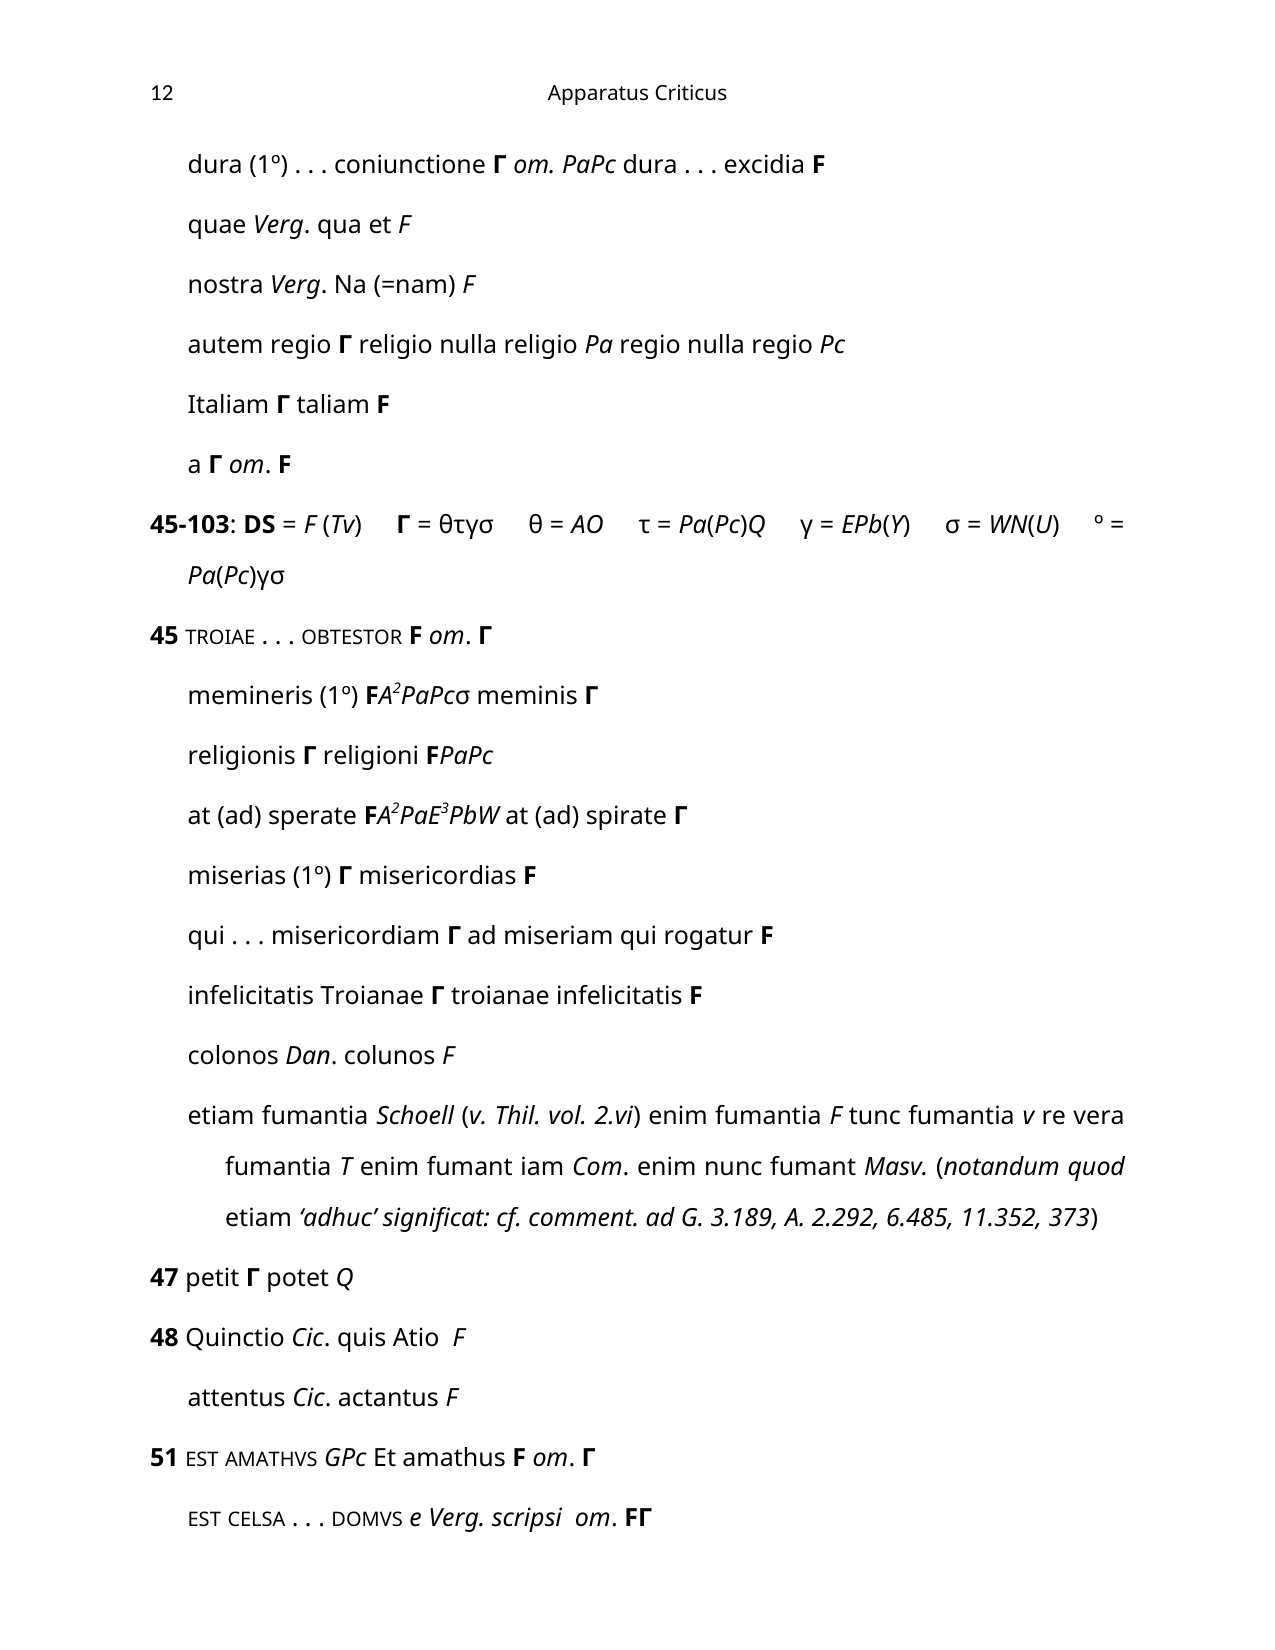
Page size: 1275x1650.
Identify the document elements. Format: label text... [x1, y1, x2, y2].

text qui . . . misericordiam Γ ad miseriam qui rogatur F [187, 917, 1125, 952]
text a Γ om. F [187, 446, 1125, 481]
text dura (1º) . . . coniunctione Γ om. PaPc dura . . . excidia F [187, 146, 1125, 181]
text attentus Cic. actantus F [187, 1379, 1125, 1414]
text etiam fumantia Schoell (v. Thil. vol. 2.vi) enim fumantia F tunc fumantia v re vera fumantia T enim fumant iam Com. enim nunc fumant Masv. (notandum quod etiam ‘adhuc’ significat: cf. comment. ad G. 3.189, A. 2.292, 6.485, 11.352, 373) [187, 1097, 1125, 1234]
text est celsa . . . domvs e Verg. scripsi om. FΓ [187, 1499, 1125, 1534]
text quae Verg. qua et F [187, 206, 1125, 241]
text Italiam Γ taliam F [187, 386, 1125, 421]
text 47 petit Γ potet Q [150, 1259, 1125, 1294]
text colonos Dan. colunos F [187, 1037, 1125, 1072]
text memineris (1º) FA2PaPcσ meminis Γ [187, 677, 1125, 712]
text infelicitatis Troianae Γ troianae infelicitatis F [187, 977, 1125, 1012]
text religionis Γ religioni FPaPc [187, 737, 1125, 772]
text 48 Quinctio Cic. quis Atio F [150, 1319, 1125, 1354]
text at (ad) sperate FA2PaE3PbW at (ad) spirate Γ [187, 797, 1125, 832]
text 51 est amathvs GPc Et amathus F om. Γ [150, 1439, 1125, 1474]
text 45-103: DS = F (Tv) Γ = θτγσ θ = AO τ = Pa(Pc)Q γ = EPb(Y) σ = WN(U) º = Pa(Pc)γσ [150, 506, 1125, 592]
text autem regio Γ religio nulla religio Pa regio nulla regio Pc [187, 326, 1125, 361]
text miserias (1º) Γ misericordias F [187, 857, 1125, 892]
text nostra Verg. Na (=nam) F [187, 266, 1125, 301]
text 45 troiae . . . obtestor F om. Γ [150, 617, 1125, 652]
